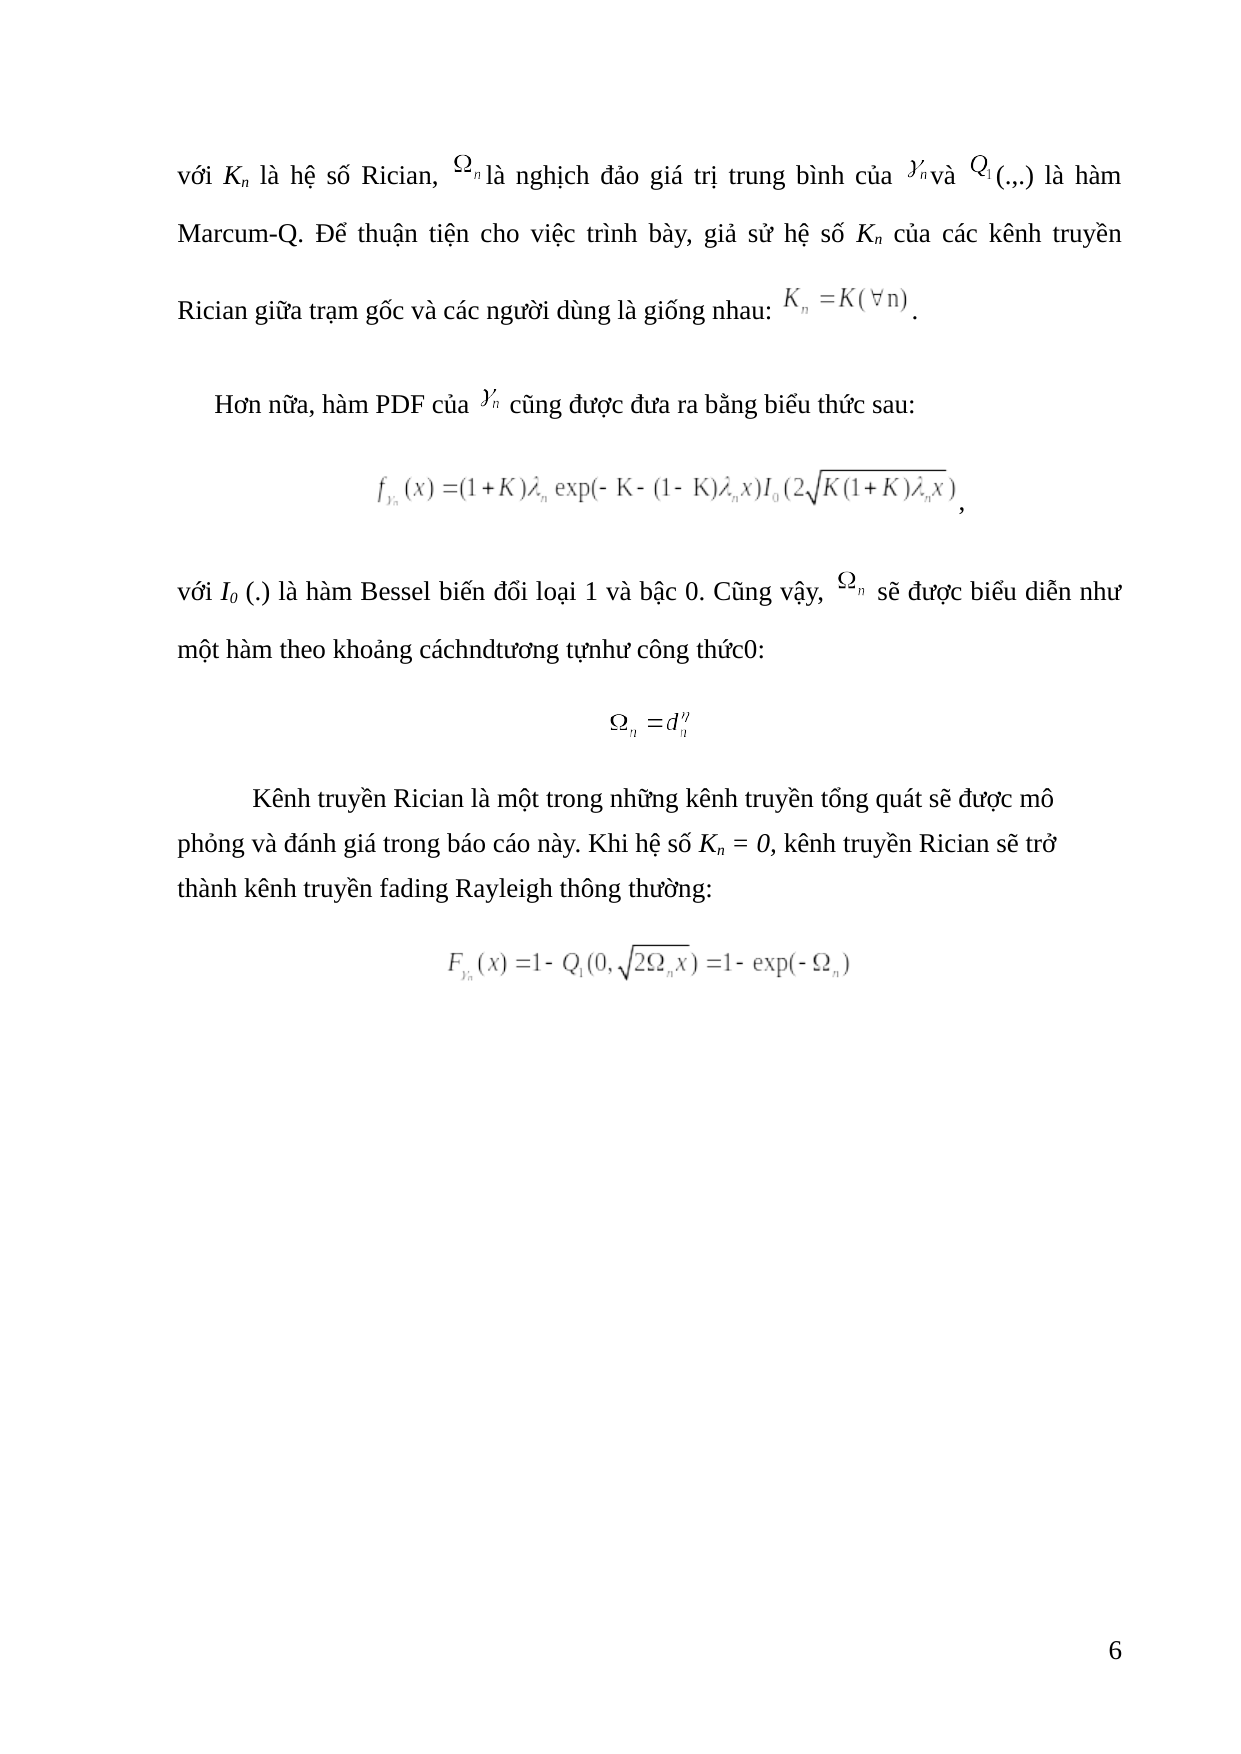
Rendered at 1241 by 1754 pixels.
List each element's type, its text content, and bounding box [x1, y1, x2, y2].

text với I0 (.) là hàm Bessel biến đổi loại 1 và bậc 0. Cũng vậy, sẽ được biểu diễn như một hàm theo khoảng cáchndtương tựnhư công thức0: [177, 547, 1122, 667]
text Kênh truyền Rician là một trong những kênh truyền tổng quát sẽ được mô phỏng và đánh giá trong báo cáo này. Khi hệ số Kn = 0, kênh truyền Rician sẽ trở thành kênh truyền fading Rayleigh thông thường: [177, 779, 1122, 907]
text , [177, 453, 1122, 528]
text với Kn là hệ số Rician, là nghịch đảo giá trị trung bình của và (.,.) là hàm Marcum-Q. Để thuận tiện cho việc trình bày, giả sử hệ số Kn của các kênh truyền Rician giữa trạm gốc và các người dùng là giống nhau: . [177, 131, 1122, 341]
text Hơn nữa, hàm PDF của cũng được đưa ra bằng biểu thức sau: [177, 360, 1122, 435]
